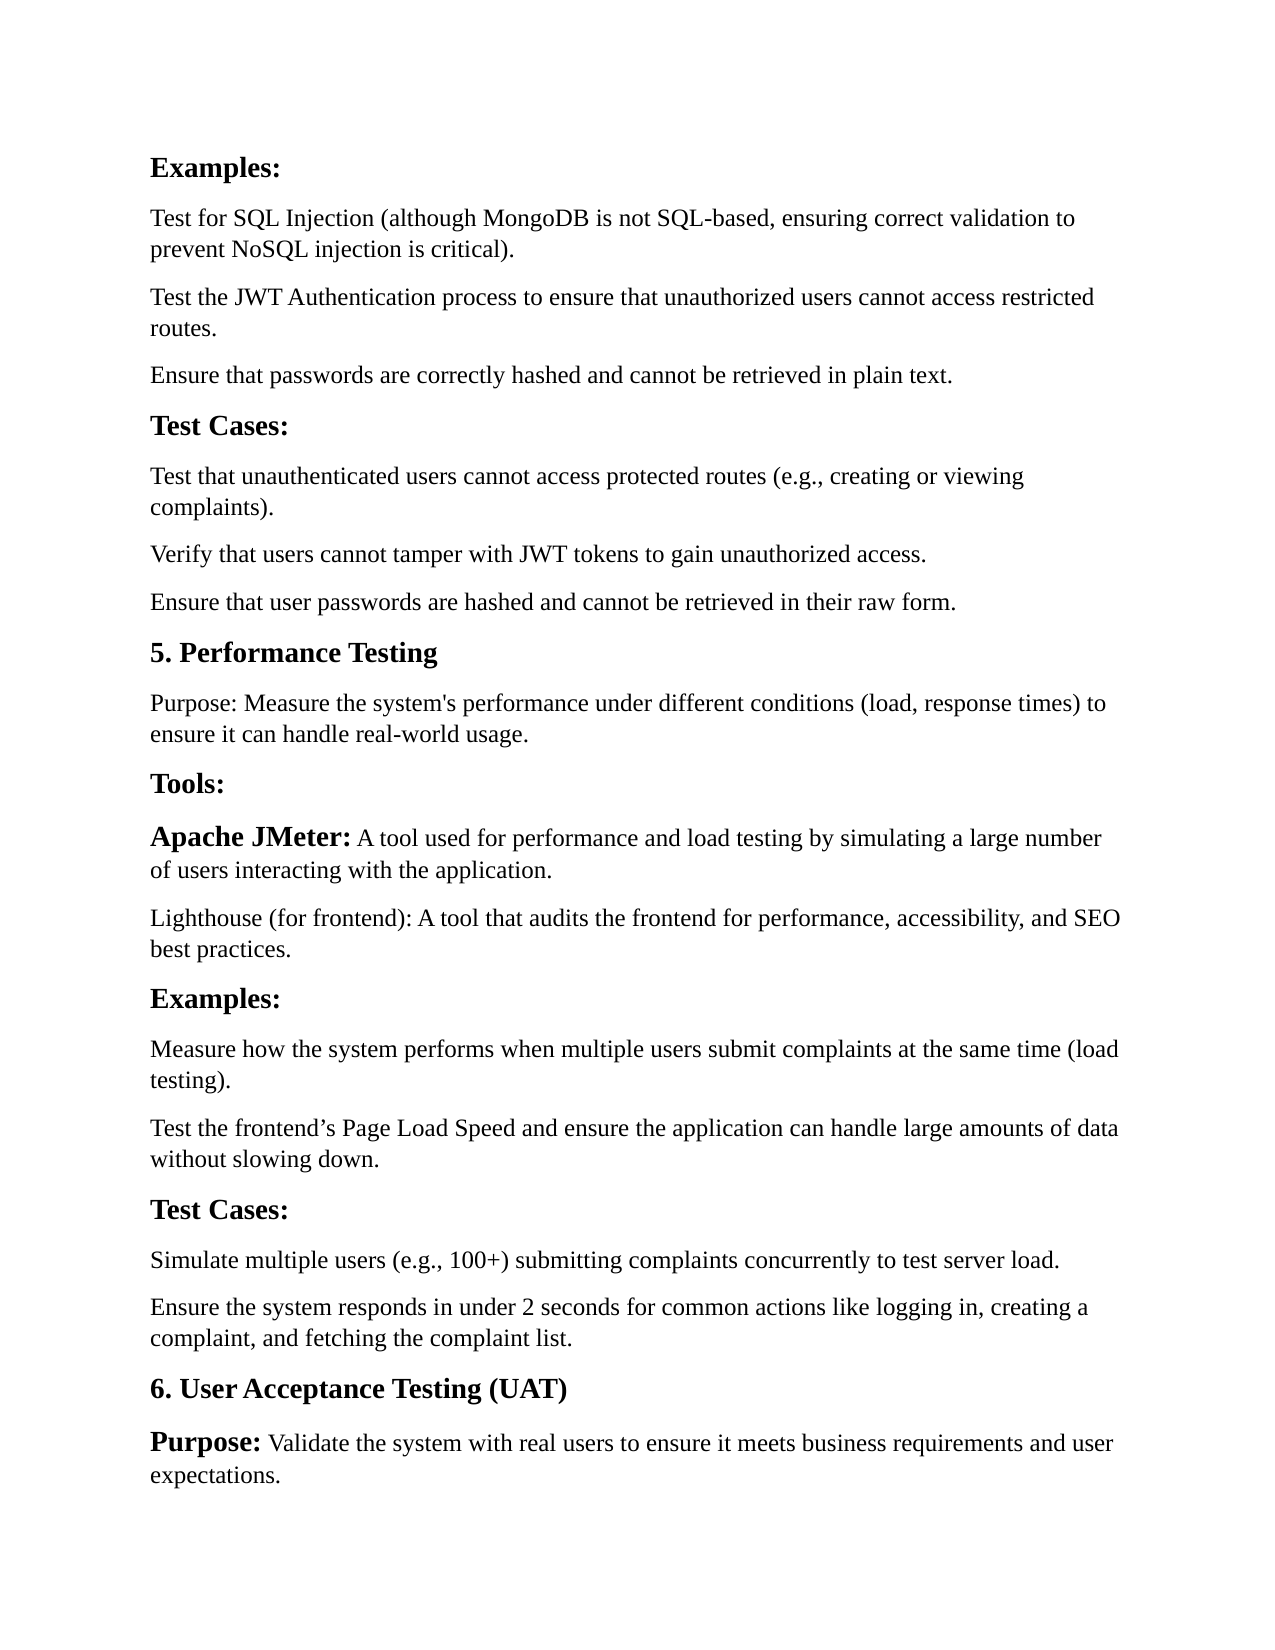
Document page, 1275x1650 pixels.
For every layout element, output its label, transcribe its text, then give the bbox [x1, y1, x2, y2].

text Ensure the system responds in under 2 seconds for common actions like logging in, creating a complaint, and fetching the complaint list. [150, 1292, 1125, 1352]
text Examples: [150, 982, 1125, 1015]
text 6. User Acceptance Testing (UAT) [150, 1371, 1125, 1405]
text Lighthouse (for frontend): A tool that audits the frontend for performance, accessibility, and SEO best practices. [150, 903, 1125, 963]
text Verify that users cannot tamper with JWT tokens to gain unauthorized access. [150, 539, 1125, 568]
text Purpose: Validate the system with real users to ensure it meets business requirements and user expectations. [150, 1424, 1125, 1489]
text Test for SQL Injection (although MongoDB is not SQL-based, ensuring correct validation to prevent NoSQL injection is critical). [150, 203, 1125, 263]
text Test the JWT Authentication process to ensure that unauthorized users cannot access restricted routes. [150, 282, 1125, 341]
text Tools: [150, 767, 1125, 800]
text Apache JMeter: A tool used for performance and load testing by simulating a large number of users interacting with the application. [150, 819, 1125, 884]
text Purpose: Measure the system's performance under different conditions (load, response times) to ensure it can handle real-world usage. [150, 688, 1125, 748]
text Test the frontend’s Page Load Speed and ensure the application can handle large amounts of data without slowing down. [150, 1113, 1125, 1173]
text Simulate multiple users (e.g., 100+) submitting complaints concurrently to test server load. [150, 1245, 1125, 1273]
text Test Cases: [150, 408, 1125, 442]
text Measure how the system performs when multiple users submit complaints at the same time (load testing). [150, 1034, 1125, 1094]
text 5. Performance Testing [150, 635, 1125, 668]
text Test that unauthenticated users cannot access protected routes (e.g., creating or viewing complaints). [150, 461, 1125, 521]
text Test Cases: [150, 1192, 1125, 1226]
text Ensure that user passwords are hashed and cannot be retrieved in their raw form. [150, 587, 1125, 616]
text Ensure that passwords are correctly hashed and cannot be retrieved in plain text. [150, 360, 1125, 389]
text Examples: [150, 150, 1125, 183]
